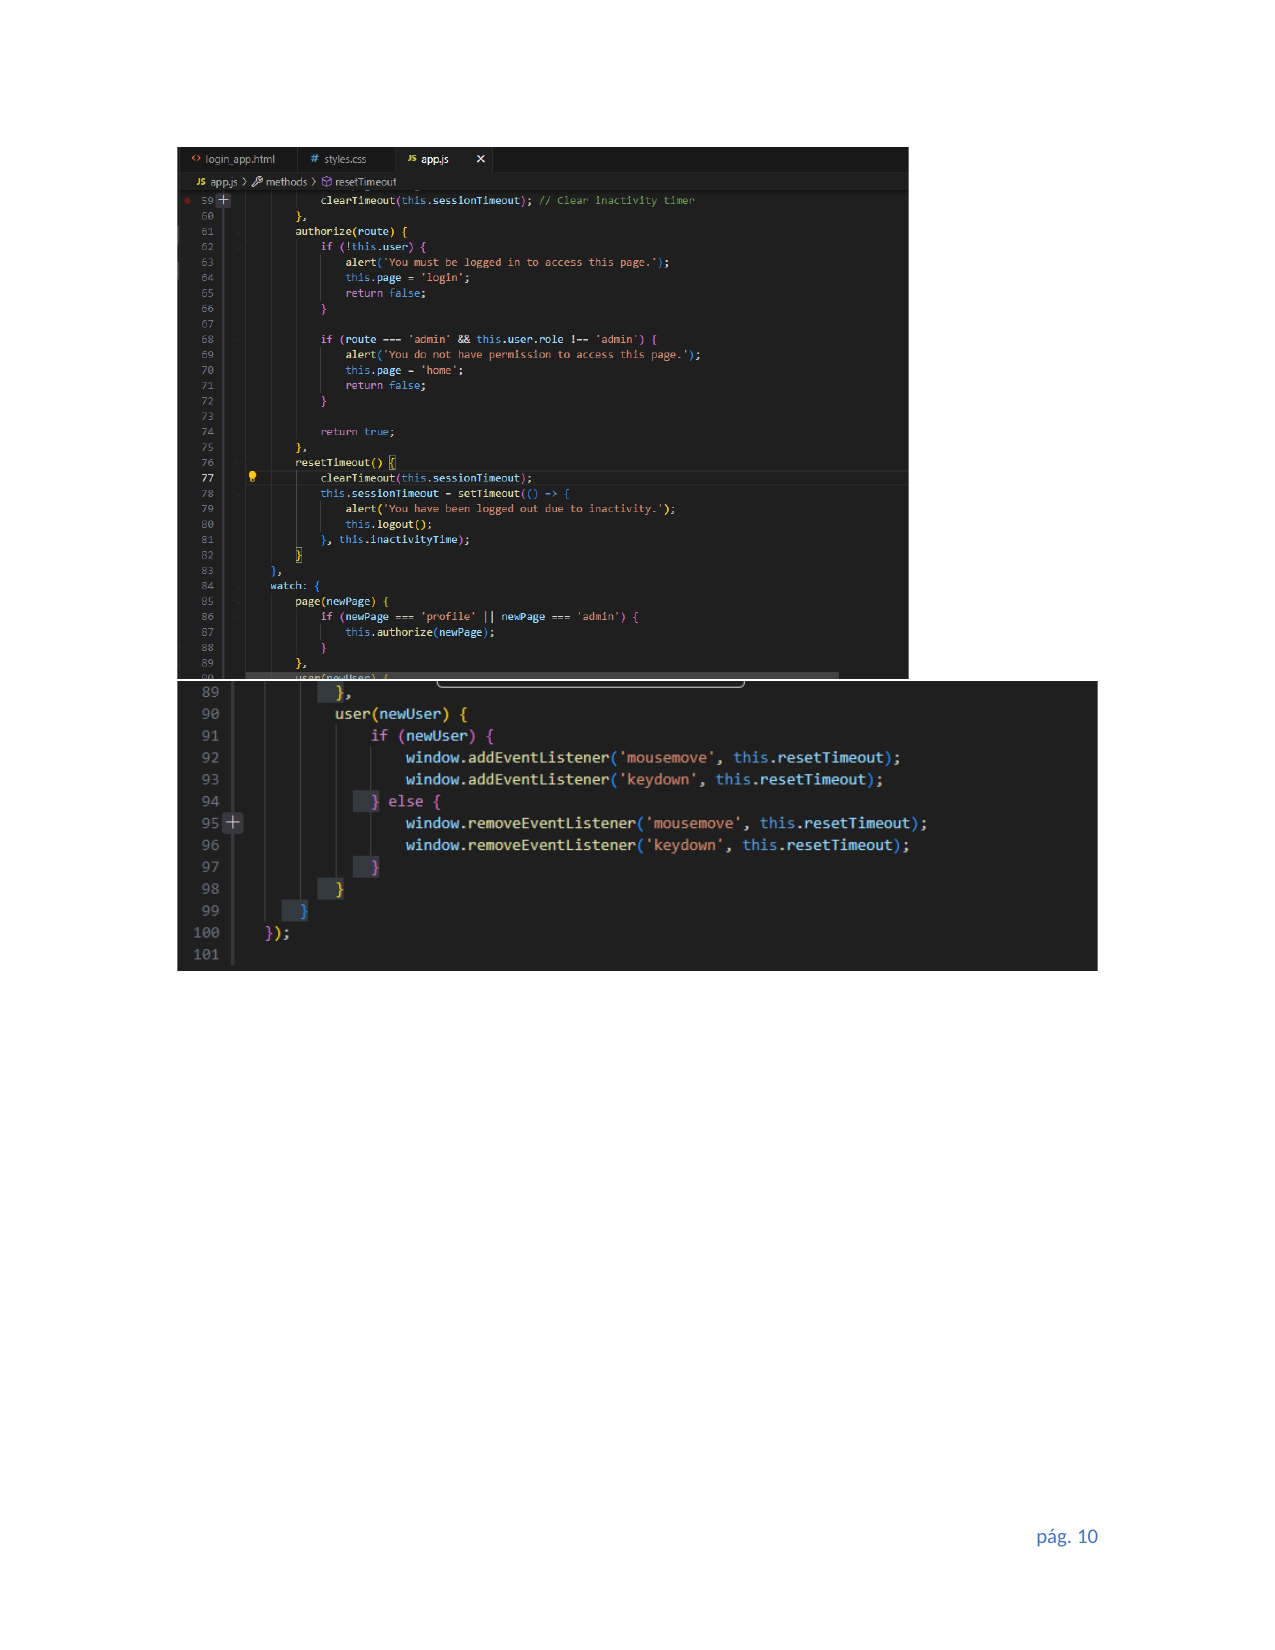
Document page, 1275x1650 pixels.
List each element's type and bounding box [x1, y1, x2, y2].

picture [177, 681, 1098, 971]
picture [177, 147, 909, 679]
